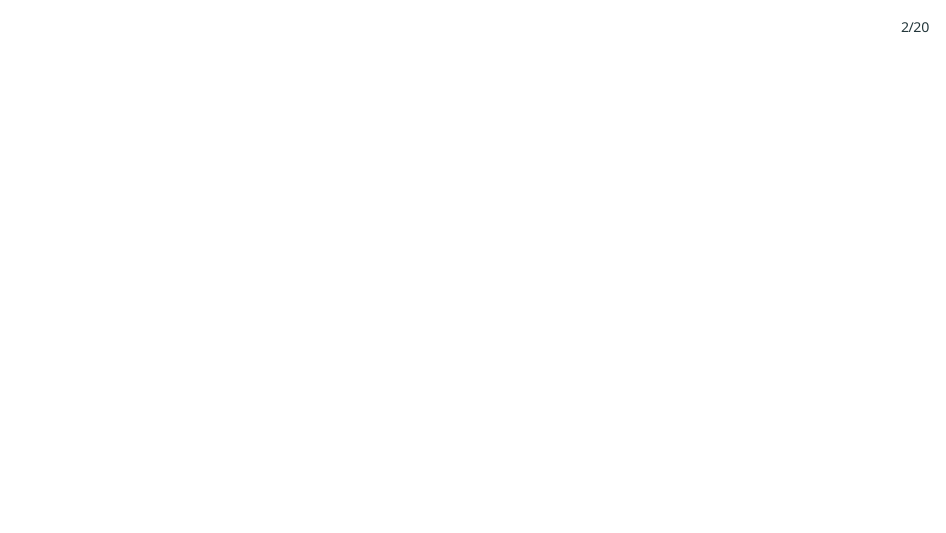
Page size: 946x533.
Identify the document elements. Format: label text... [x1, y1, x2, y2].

text 2/20 [0, 18, 929, 37]
